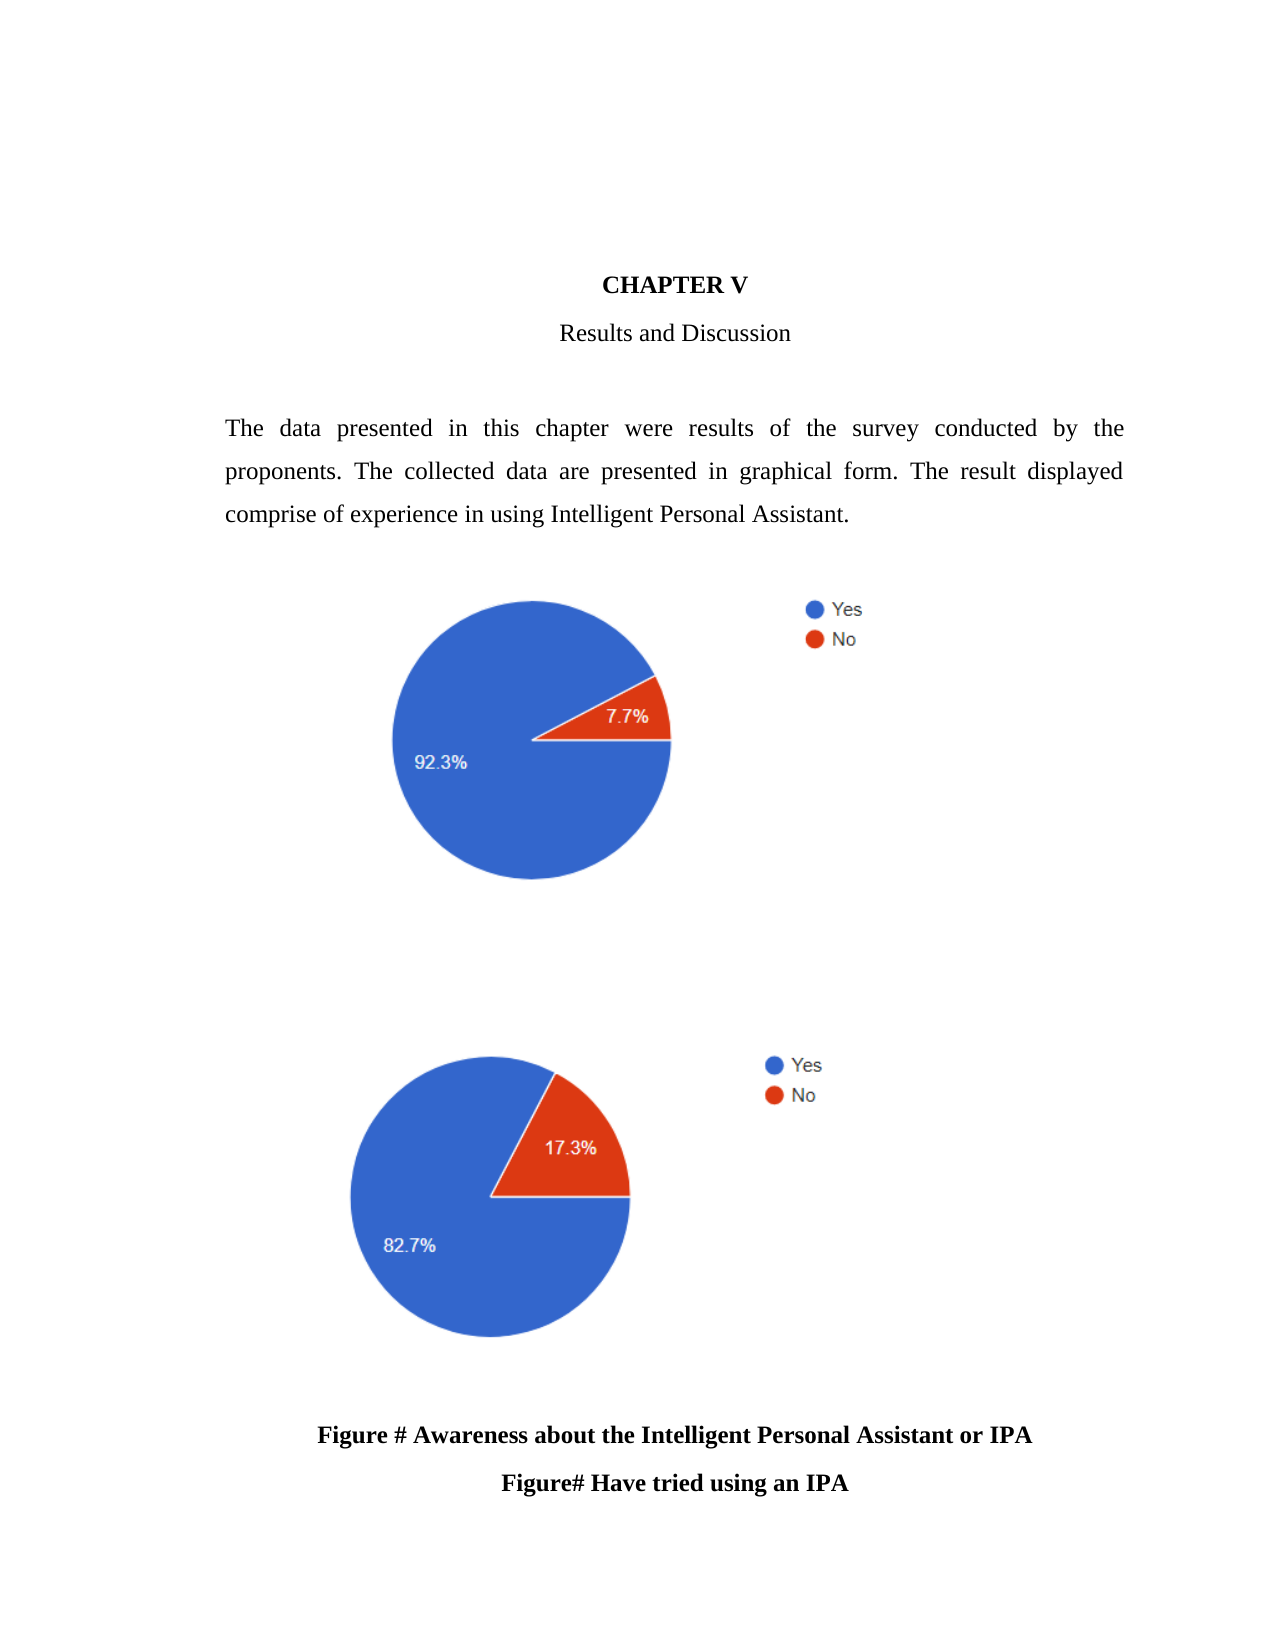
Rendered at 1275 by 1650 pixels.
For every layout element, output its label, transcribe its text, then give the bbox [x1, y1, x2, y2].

text CHAPTER V [225, 270, 1125, 299]
picture [246, 570, 1069, 930]
text Results and Discussion [225, 318, 1125, 346]
text The data presented in this chapter were results of the survey conducted by the proponents. The collected data are presented in graphical form. The result displayed comprise of experience in using Intelligent Personal Assistant. [225, 413, 1125, 528]
text Figure# Have tried using an IPA [225, 1468, 1125, 1497]
picture [185, 1008, 1089, 1371]
